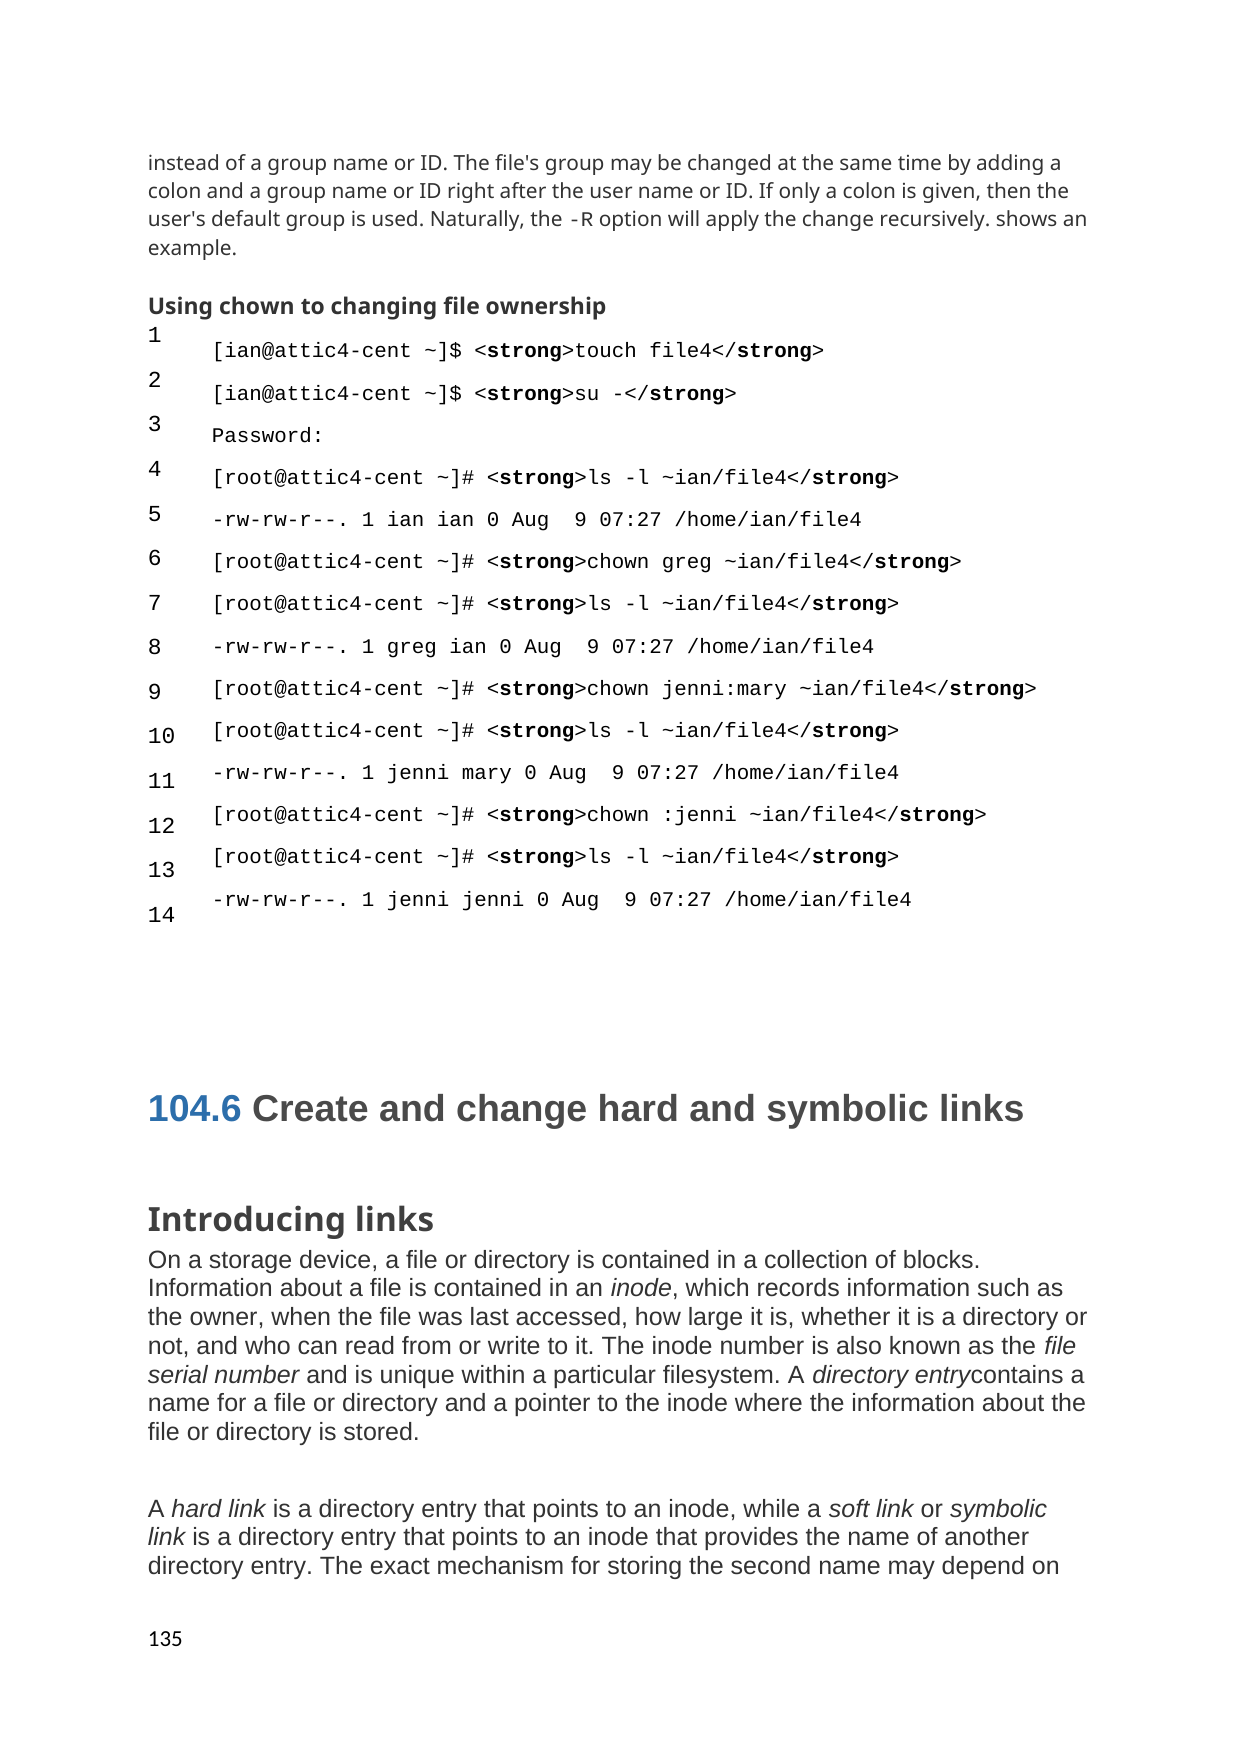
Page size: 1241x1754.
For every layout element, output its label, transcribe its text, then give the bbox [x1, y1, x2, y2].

table_header 1 2 3 4 5 6 7 8 9 10 11 12 13 14 [148, 324, 212, 948]
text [148, 148, 1093, 261]
text On a storage device, a file or directory is contained in a collection of blocks. Information about a file is contained in an inode, which records information such as the owner, when the file was last accessed, how large it is, whether it is a directory or not, and who can read from or write to it. The inode number is also known as the file serial number and is unique within a particular filesystem. A directory entrycontains a name for a file or directory and a pointer to the inode where the information about the file or directory is stored. [148, 1245, 1093, 1446]
subtitle Introducing links [148, 1196, 1093, 1241]
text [148, 1494, 1093, 1580]
subtitle Using chown to changing file ownership [148, 290, 1093, 321]
table_header [ian@attic4-cent ~]$ <strong>touch file4</strong> [ian@attic4-cent ~]$ <strong>su -</strong> Password: [root@attic4-cent ~]# <strong>ls -l ~ian/file4</strong> -rw-rw-r--. 1 ian ian 0 Aug 9 07:27 /home/ian/file4 [root@attic4-cent ~]# <strong>chown greg ~ian/file4</strong> [root@attic4-cent ~]# <strong>ls -l ~ian/file4</strong> -rw-rw-r--. 1 greg ian 0 Aug 9 07:27 /home/ian/file4 [root@attic4-cent ~]# <strong>chown jenni:mary ~ian/file4</strong> [root@attic4-cent ~]# <strong>ls -l ~ian/file4</strong> -rw-rw-r--. 1 jenni mary 0 Aug 9 07:27 /home/ian/file4 [root@attic4-cent ~]# <strong>chown :jenni ~ian/file4</strong> [root@attic4-cent ~]# <strong>ls -l ~ian/file4</strong> -rw-rw-r--. 1 jenni jenni 0 Aug 9 07:27 /home/ian/file4 [212, 324, 1240, 948]
subtitle 104.6 Create and change hard and symbolic links [148, 1086, 1093, 1129]
